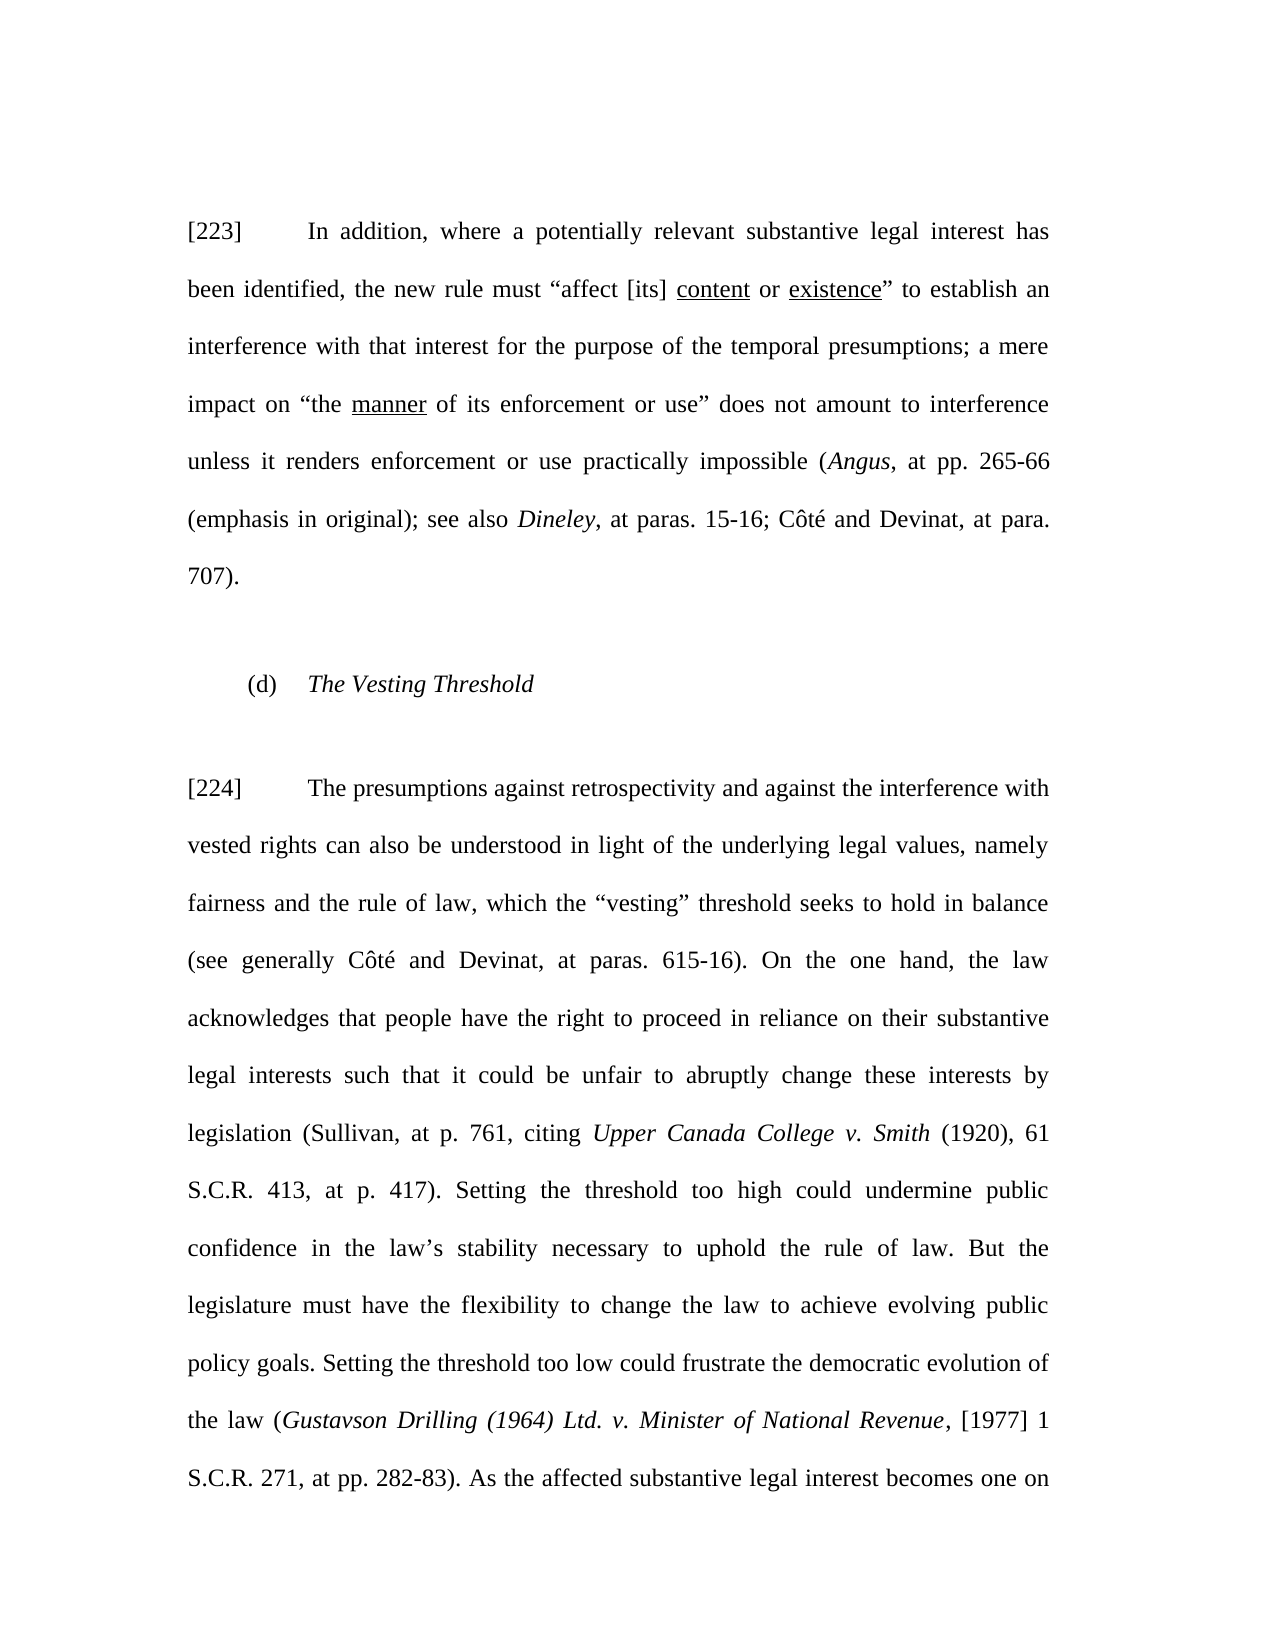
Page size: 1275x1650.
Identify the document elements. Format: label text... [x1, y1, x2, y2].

title The Vesting Threshold [247, 669, 1050, 698]
text In addition, where a potentially relevant substantive legal interest has been identified, the new rule must “affect [its] content or existence” to establish an interference with that interest for the purpose of the temporal presumptions; a mere impact on “the manner of its enforcement or use” does not amount to interference unless it renders enforcement or use practically impossible (Angus, at pp. 265-66 (emphasis in original); see also Dineley, at paras. 15-16; Côté and Devinat, at para. 707). [187, 216, 1050, 590]
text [187, 773, 1050, 1491]
